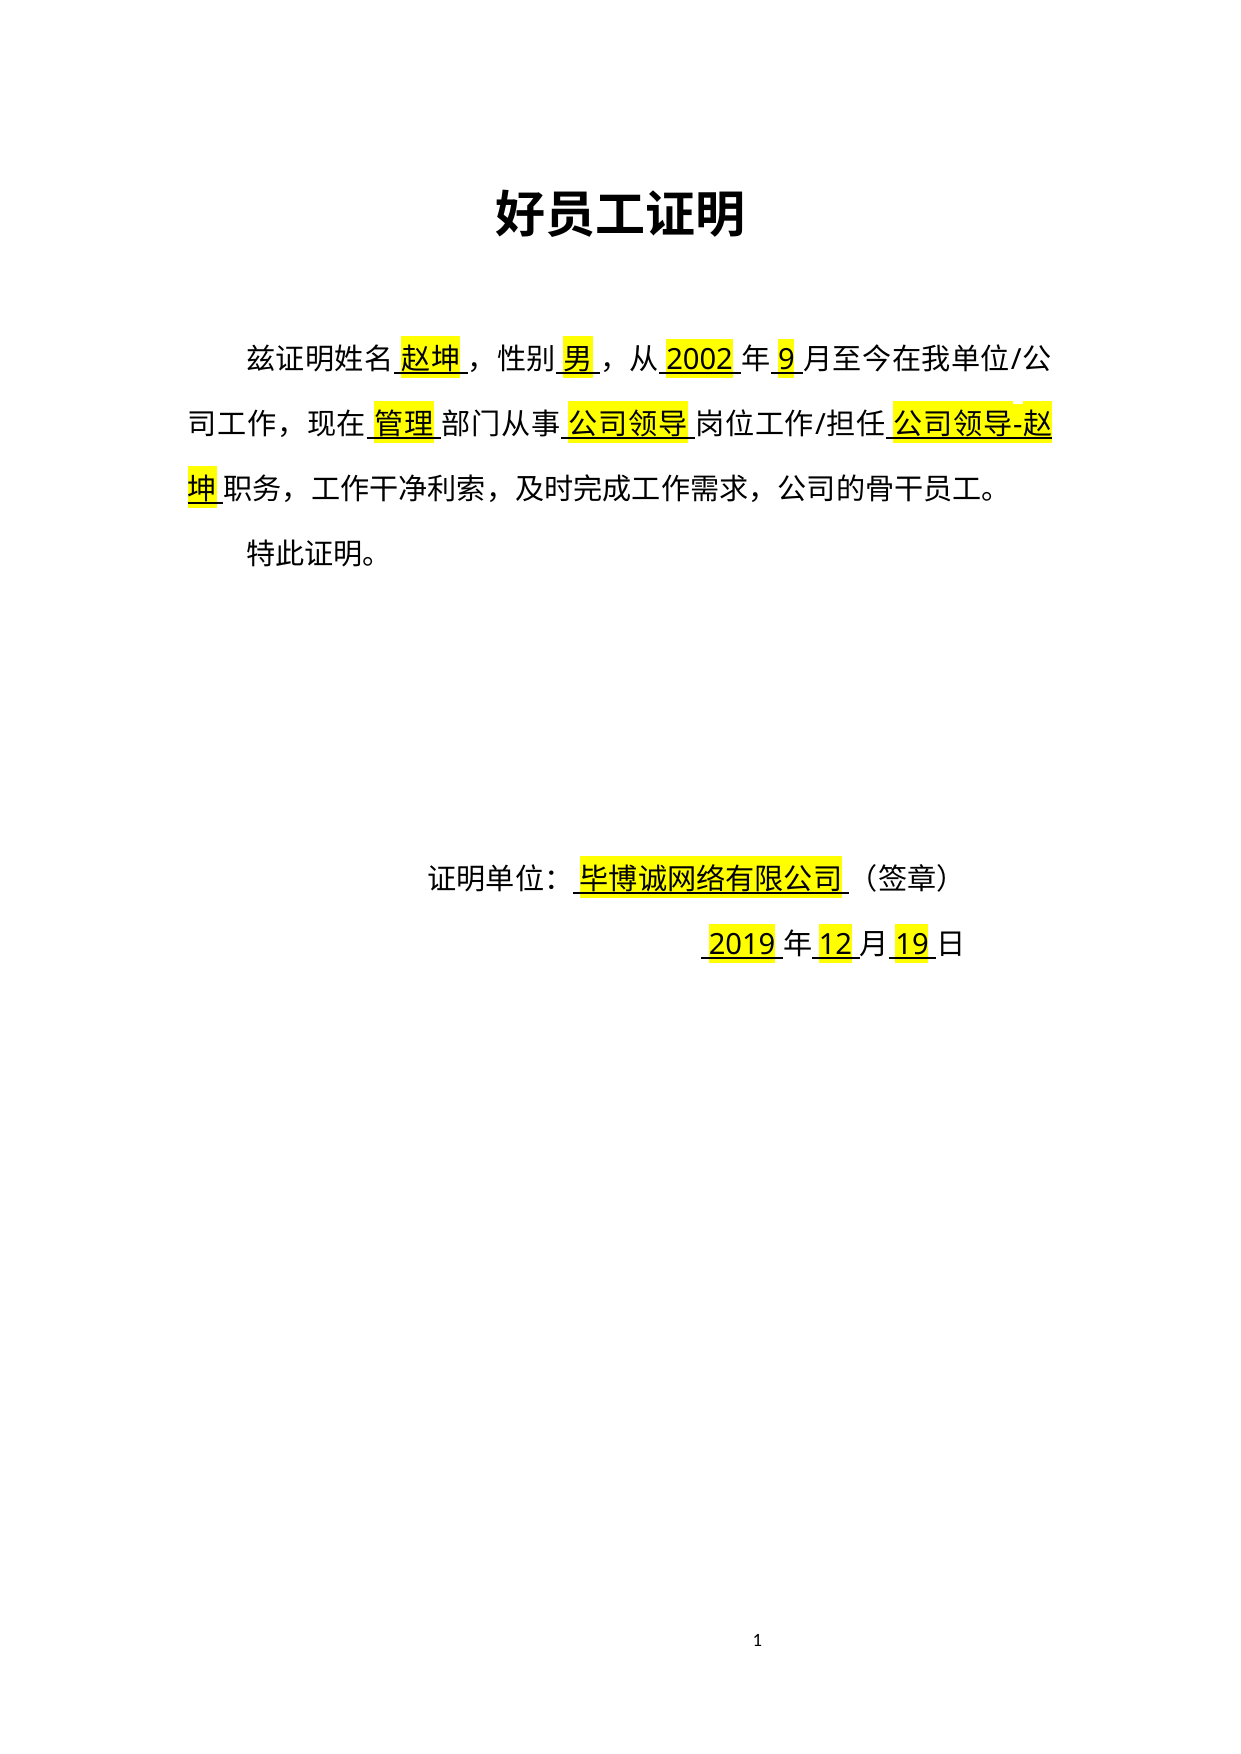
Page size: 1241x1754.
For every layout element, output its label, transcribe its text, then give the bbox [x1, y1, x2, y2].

text 2019 年 12 月 19 日 [187, 909, 965, 974]
text 好员工证明 [187, 162, 1053, 259]
text 证明单位： 毕博诚网络有限公司 （签章） [187, 844, 965, 909]
text 兹证明姓名 赵坤 ，性别 男 ，从 2002 年 9 月至今在我单位/公司工作，现在 管理 部门从事 公司领导 岗位工作/担任 公司领导-赵坤 职务，工作干净利索，及时完成工作需求，公司的骨干员工。 [187, 324, 1053, 519]
text 特此证明。 [187, 519, 1053, 584]
